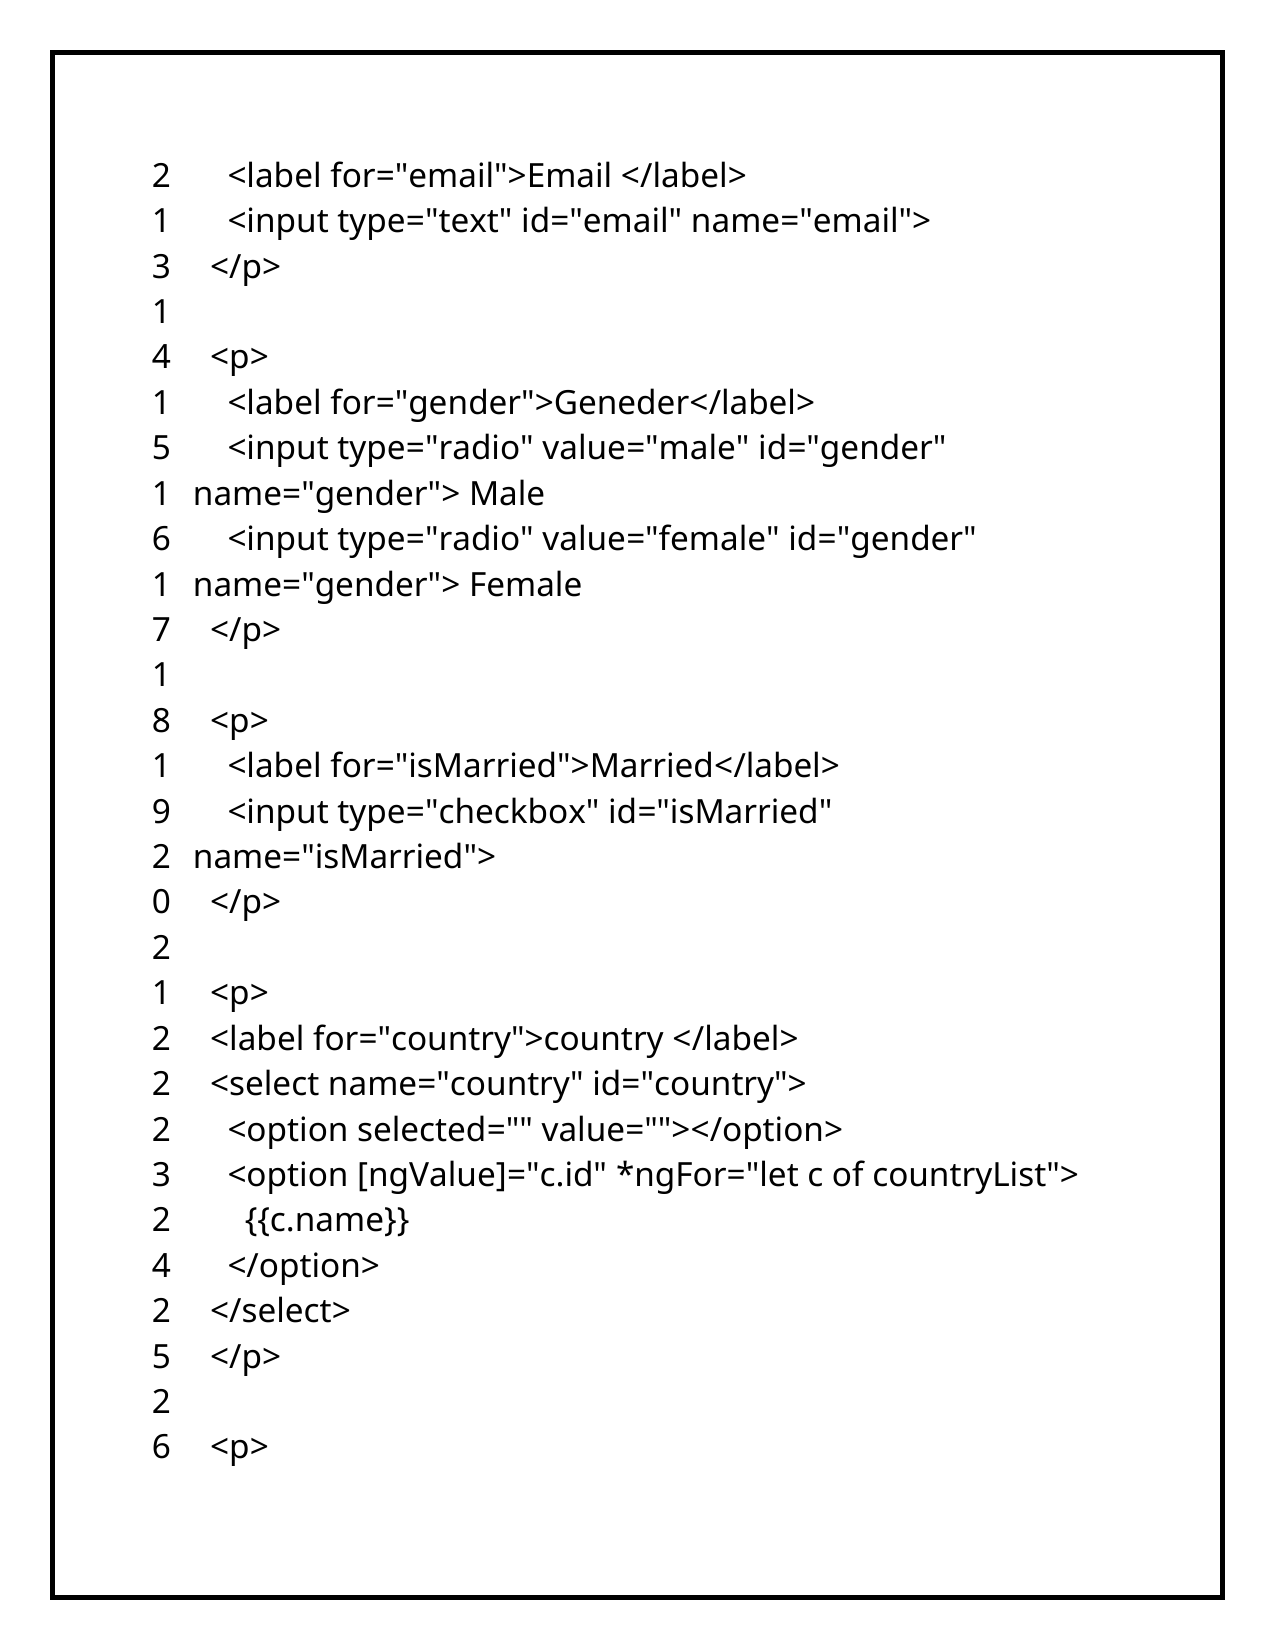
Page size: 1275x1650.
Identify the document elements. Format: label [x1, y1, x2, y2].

table_header [191, 150, 1125, 1470]
table_header [150, 150, 191, 1470]
